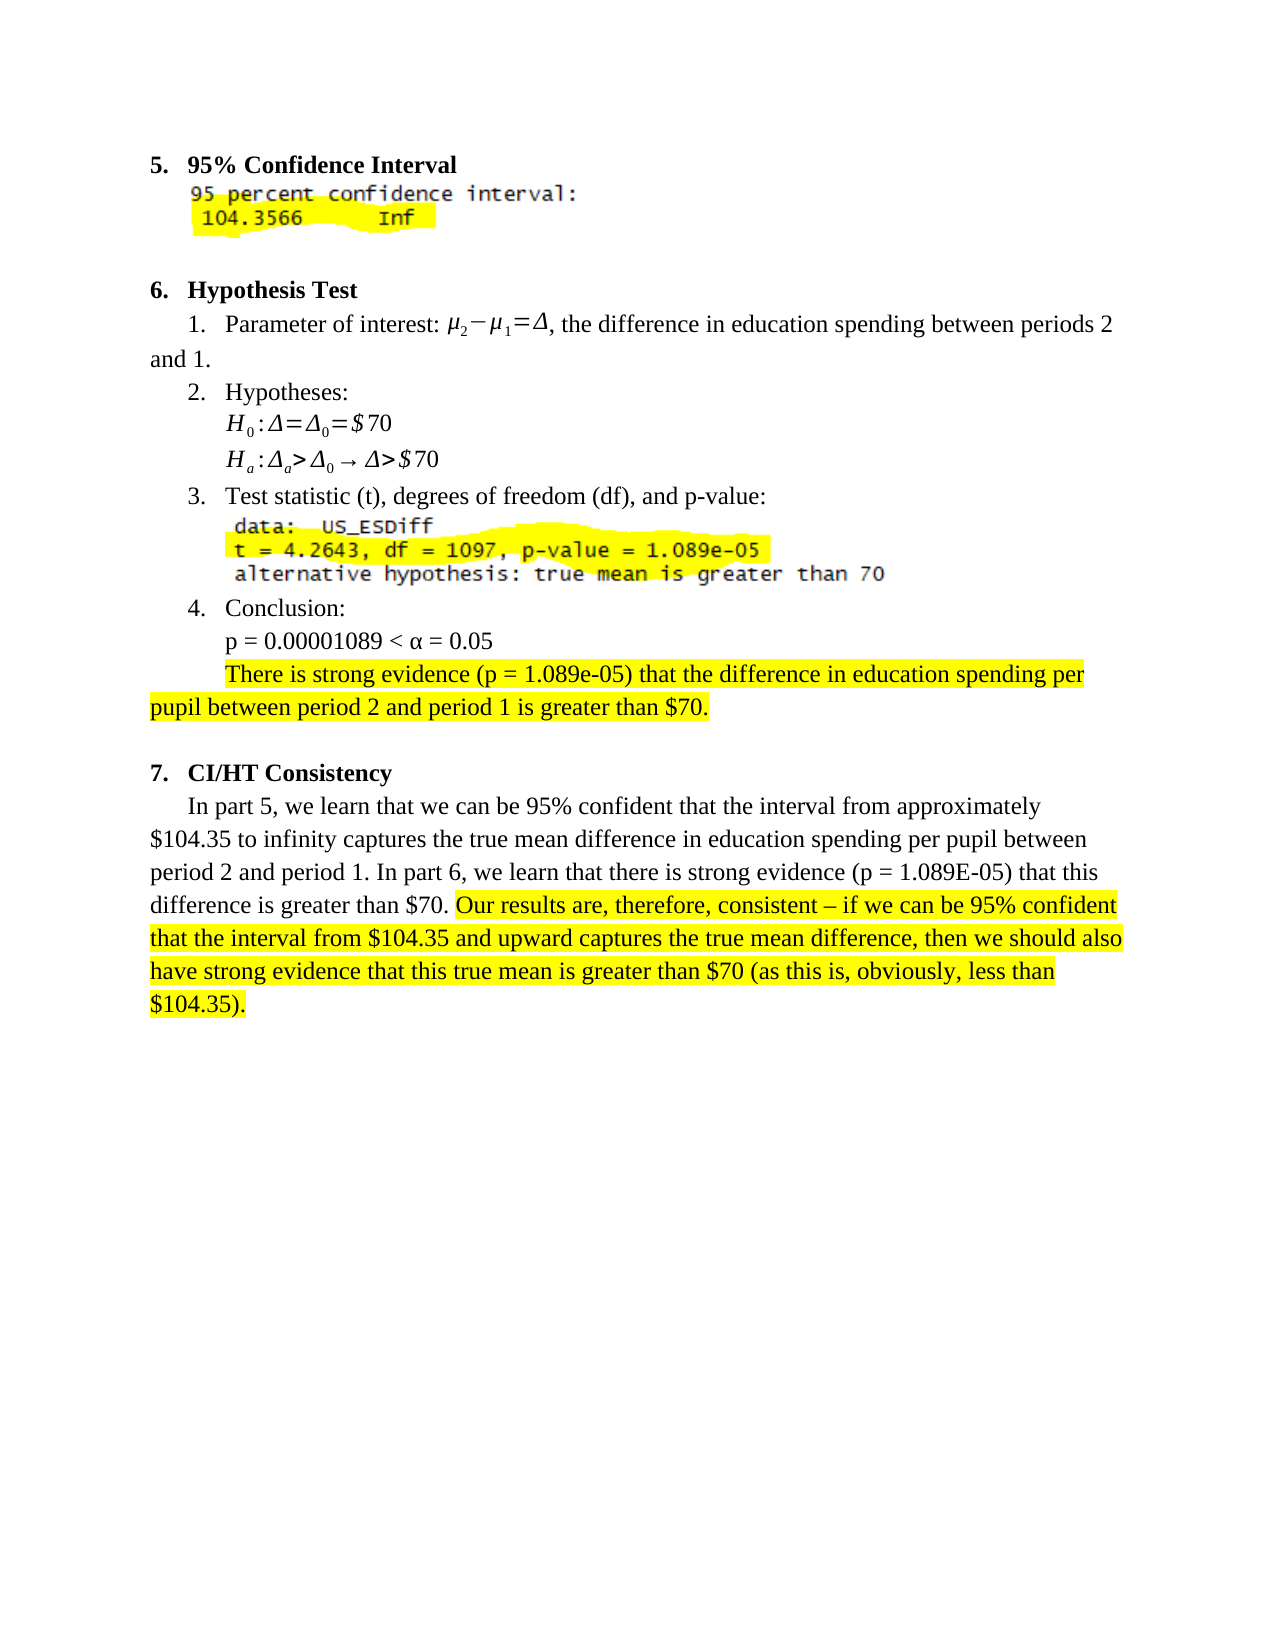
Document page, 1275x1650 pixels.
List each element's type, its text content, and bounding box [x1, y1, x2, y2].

text 4. Conclusion: [150, 593, 1125, 622]
text 7. CI/HT Consistency [150, 758, 1125, 787]
text p = 0.00001089 < α = 0.05 [150, 626, 1125, 655]
text There is strong evidence (p = 1.089e-05) that the difference in education spending per pupil between period 2 and period 1 is greater than $70. [150, 659, 1125, 721]
text In part 5, we learn that we can be 95% confident that the interval from approximately $104.35 to infinity captures the true mean difference in education spending per pupil between period 2 and period 1. In part 6, we learn that there is strong evidence (p = 1.089E-05) that this difference is greater than $70. Our results are, therefore, consistent – if we can be 95% confident that the interval from $104.35 and upward captures the true mean difference, then we should also have strong evidence that this true mean is greater than $70 (as this is, obviously, less than $104.35). [150, 791, 1125, 1018]
text 5. 95% Confidence Interval [150, 150, 1125, 179]
text 6. Hypothesis Test [150, 275, 1125, 304]
text 1. Parameter of interest: , the difference in education spending between periods 2 and 1. [150, 308, 1125, 372]
text 3. Test statistic (t), degrees of freedom (df), and p-value: [150, 481, 1125, 510]
text 2. Hypotheses: [150, 377, 1125, 405]
picture [225, 513, 893, 589]
picture [187, 183, 582, 238]
